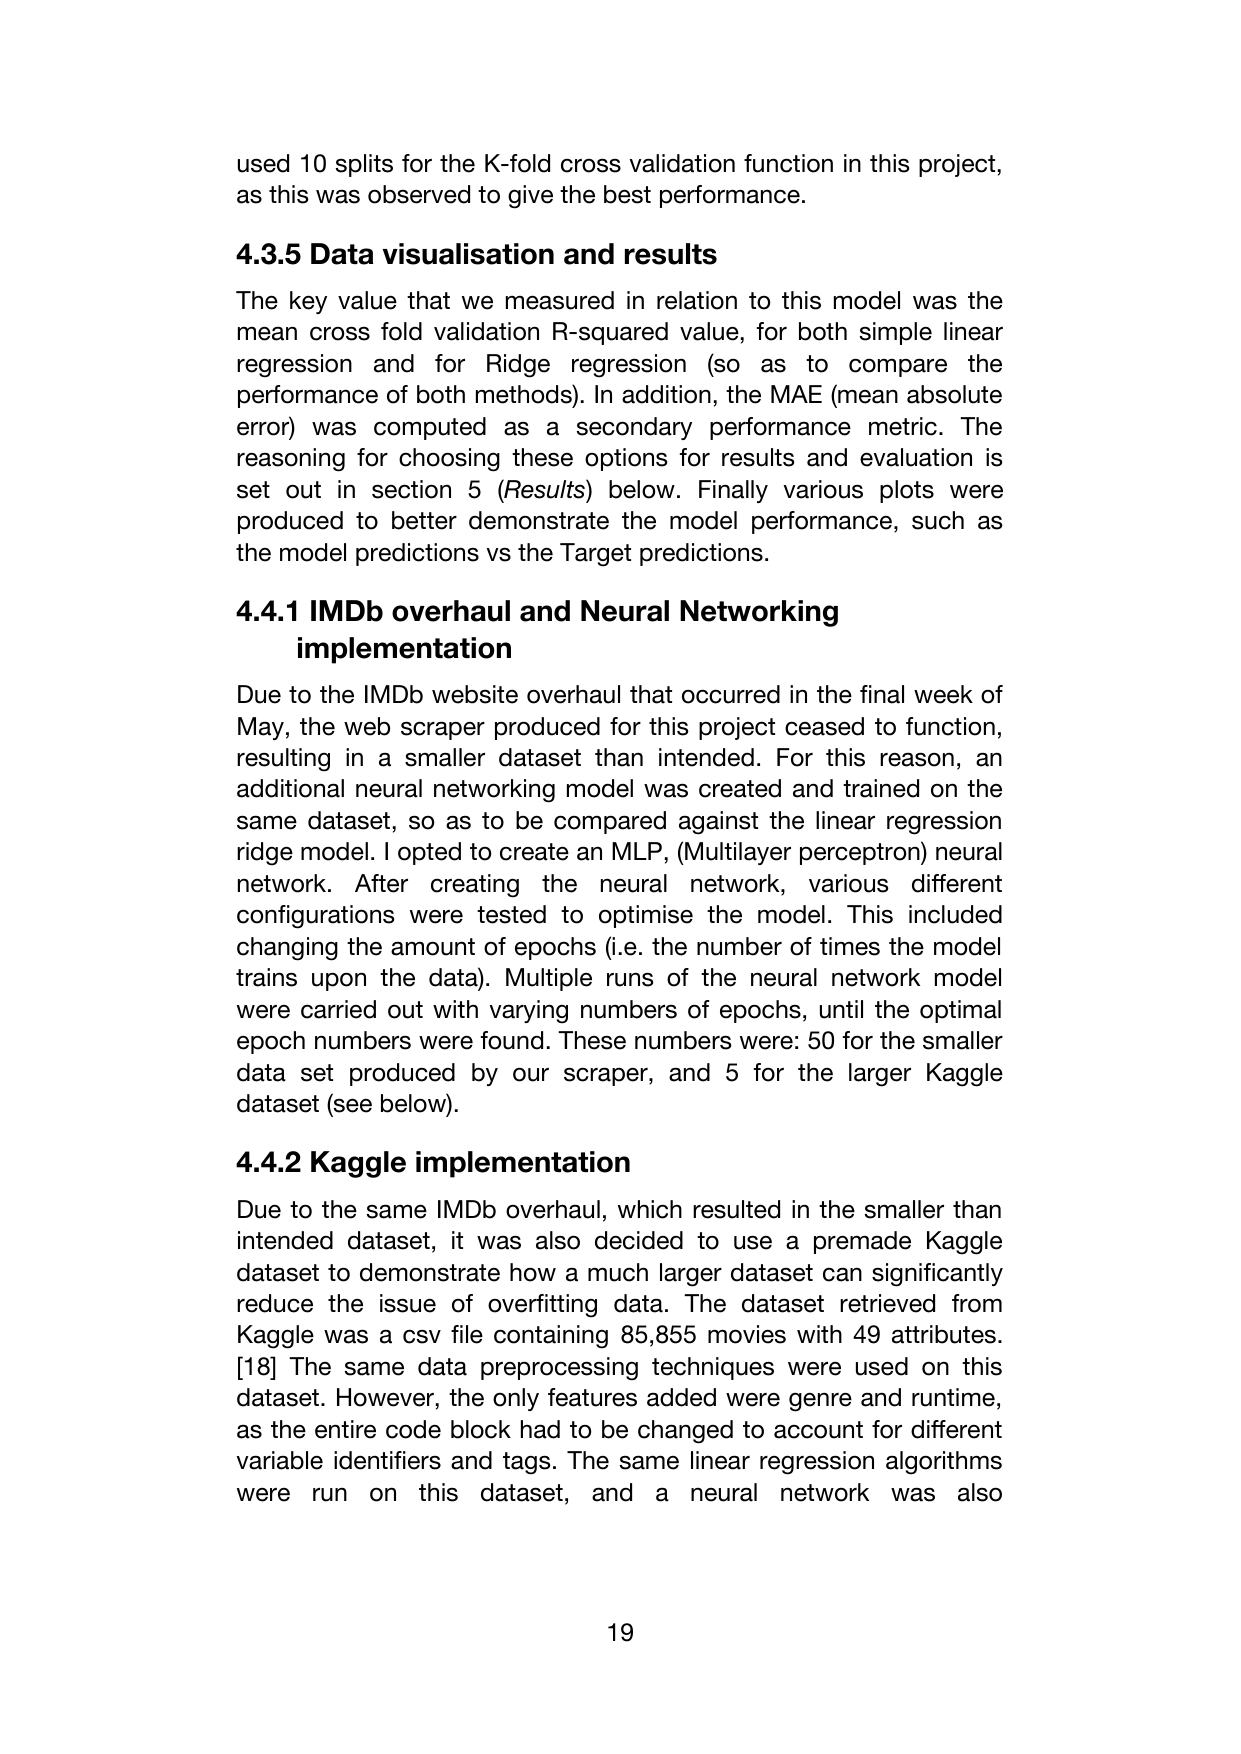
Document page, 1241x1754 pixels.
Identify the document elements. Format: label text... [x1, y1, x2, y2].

subtitle 4.4.1 IMDb overhaul and Neural Networking implementation [236, 593, 1004, 667]
text Due to the IMDb website overhaul that occurred in the final week of May, the web scraper produced for this project ceased to function, resulting in a smaller dataset than intended. For this reason, an additional neural networking model was created and trained on the same dataset, so as to be compared against the linear regression ridge model. I opted to create an MLP, (Multilayer perceptron) neural network. After creating the neural network, various different configurations were tested to optimise the model. This included changing the amount of epochs (i.e. the number of times the model trains upon the data). Multiple runs of the neural network model were carried out with varying numbers of epochs, until the optimal epoch numbers were found. These numbers were: 50 for the smaller data set produced by our scraper, and 5 for the larger Kaggle dataset (see below). [236, 679, 1004, 1119]
text The key value that we measured in relation to this model was the mean cross fold validation R-squared value, for both simple linear regression and for Ridge regression (so as to compare the performance of both methods). In addition, the MAE (mean absolute error) was computed as a secondary performance metric. The reasoning for choosing these options for results and evaluation is set out in section 5 (Results) below. Finally various plots were produced to better demonstrate the model performance, such as the model predictions vs the Target predictions. [236, 285, 1004, 568]
subtitle 4.3.5 Data visualisation and results [236, 236, 1004, 272]
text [236, 148, 1004, 211]
subtitle 4.4.2 Kaggle implementation [236, 1144, 1004, 1181]
